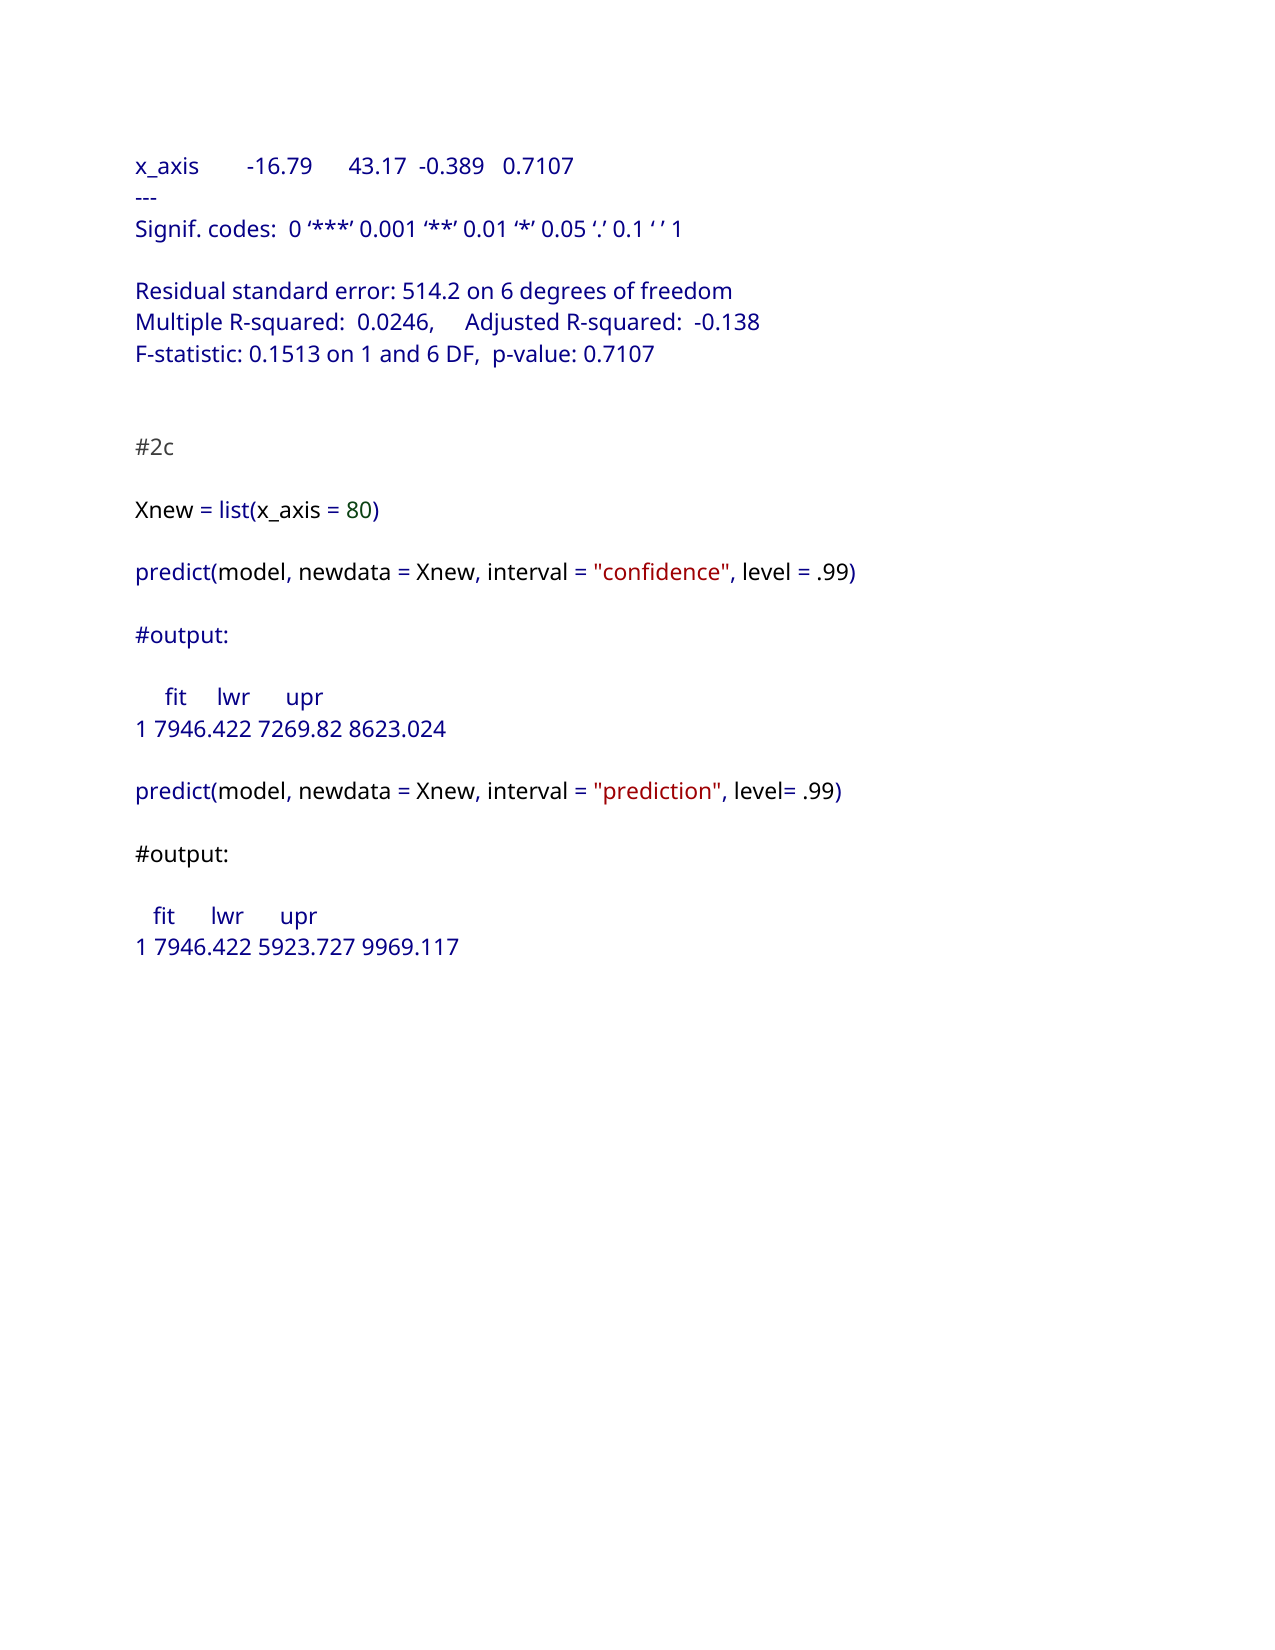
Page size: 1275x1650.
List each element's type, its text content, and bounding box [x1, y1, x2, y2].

text fit lwr upr [135, 900, 1200, 931]
text #output: [135, 619, 1200, 650]
text Xnew = list(x_axis = 80) [135, 494, 1200, 525]
text 1 7946.422 7269.82 8623.024 [135, 712, 1200, 744]
text #output: [135, 837, 1200, 869]
text #2c [135, 431, 1200, 462]
text fit lwr upr [135, 681, 1200, 712]
text Signif. codes: 0 ‘***’ 0.001 ‘**’ 0.01 ‘*’ 0.05 ‘.’ 0.1 ‘ ’ 1 [135, 212, 1200, 244]
text F-statistic: 0.1513 on 1 and 6 DF, p-value: 0.7107 [135, 337, 1200, 369]
text Multiple R-squared: 0.0246, Adjusted R-squared: -0.138 [135, 306, 1200, 337]
text 1 7946.422 5923.727 9969.117 [135, 931, 1200, 962]
text Residual standard error: 514.2 on 6 degrees of freedom [135, 275, 1200, 306]
text predict(model, newdata = Xnew, interval = "prediction", level= .99) [135, 775, 1200, 806]
text predict(model, newdata = Xnew, interval = "confidence", level = .99) [135, 556, 1200, 587]
text --- [135, 181, 1200, 212]
text x_axis -16.79 43.17 -0.389 0.7107 [135, 150, 1200, 181]
